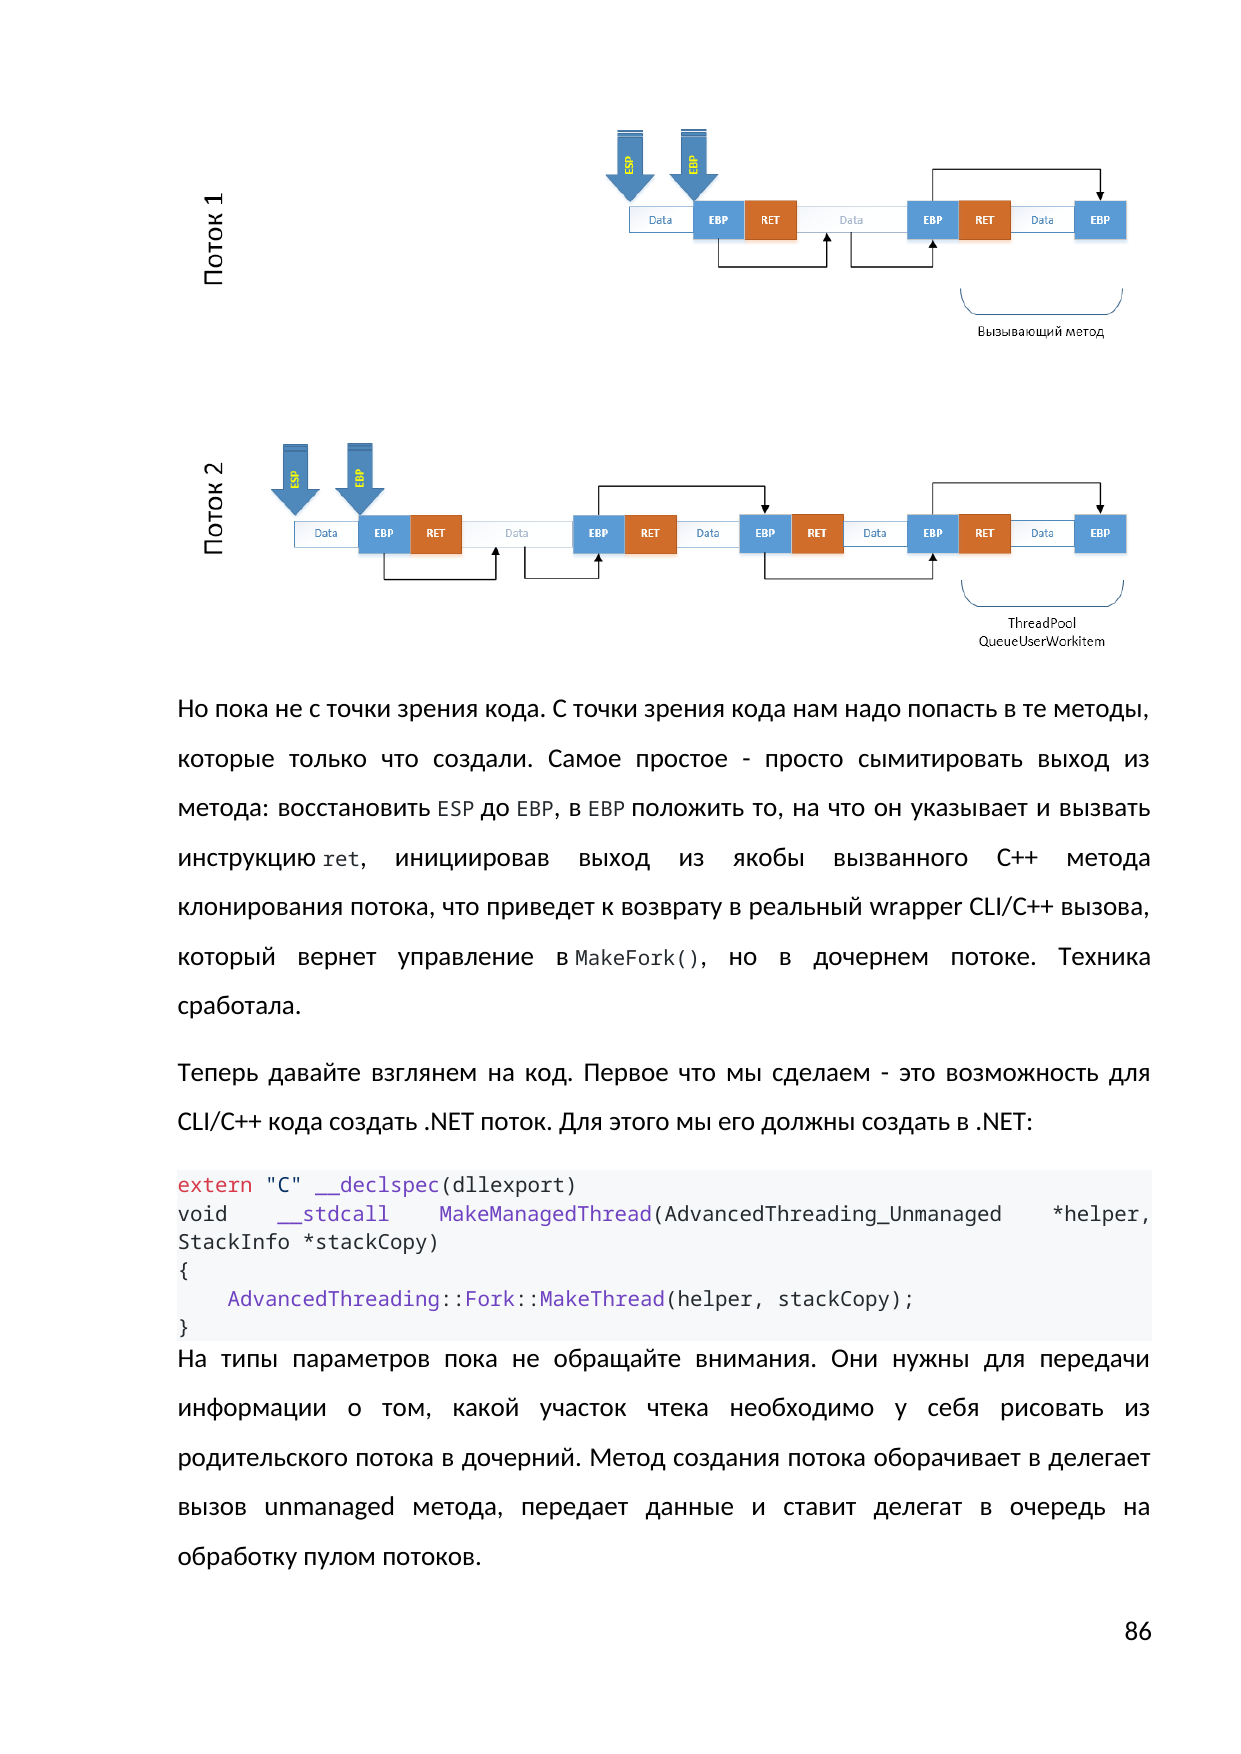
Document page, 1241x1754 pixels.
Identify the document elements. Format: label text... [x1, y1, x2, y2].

picture [177, 118, 1147, 667]
text Теперь давайте взглянем на код. Первое что мы сделаем - это возможность для CLI/C++ кода создать .NET поток. Для этого мы его должны создать в .NET: [177, 1055, 1152, 1137]
text Но пока не с точки зрения кода. С точки зрения кода нам надо попасть в те методы, которые только что создали. Самое простое - просто сымитировать выход из метода: восстановить ESP до EBP, в EBP положить то, на что он указывает и вызвать инструкцию ret, инициировав выход из якобы вызванного C++ метода клонирования потока, что приведет к возврату в реальный wrapper CLI/C++ вызова, который вернет управление в MakeFork(), но в дочернем потоке. Техника сработала. [177, 692, 1152, 1022]
text extern "C" __declspec(dllexport) [177, 1170, 1152, 1199]
text На типы параметров пока не обращайте внимания. Они нужны для передачи информации о том, какой участок чтека необходимо у себя рисовать из родительского потока в дочерний. Метод создания потока оборачивает в делегает вызов unmanaged метода, передает данные и ставит делегат в очередь на обработку пулом потоков. [177, 1341, 1152, 1572]
text void __stdcall MakeManagedThread(AdvancedThreading_Unmanaged *helper, StackInfo *stackCopy) [177, 1199, 1152, 1256]
text } [177, 1312, 1152, 1341]
text AdvancedThreading::Fork::MakeThread(helper, stackCopy); [177, 1284, 1152, 1312]
text { [177, 1256, 1152, 1284]
